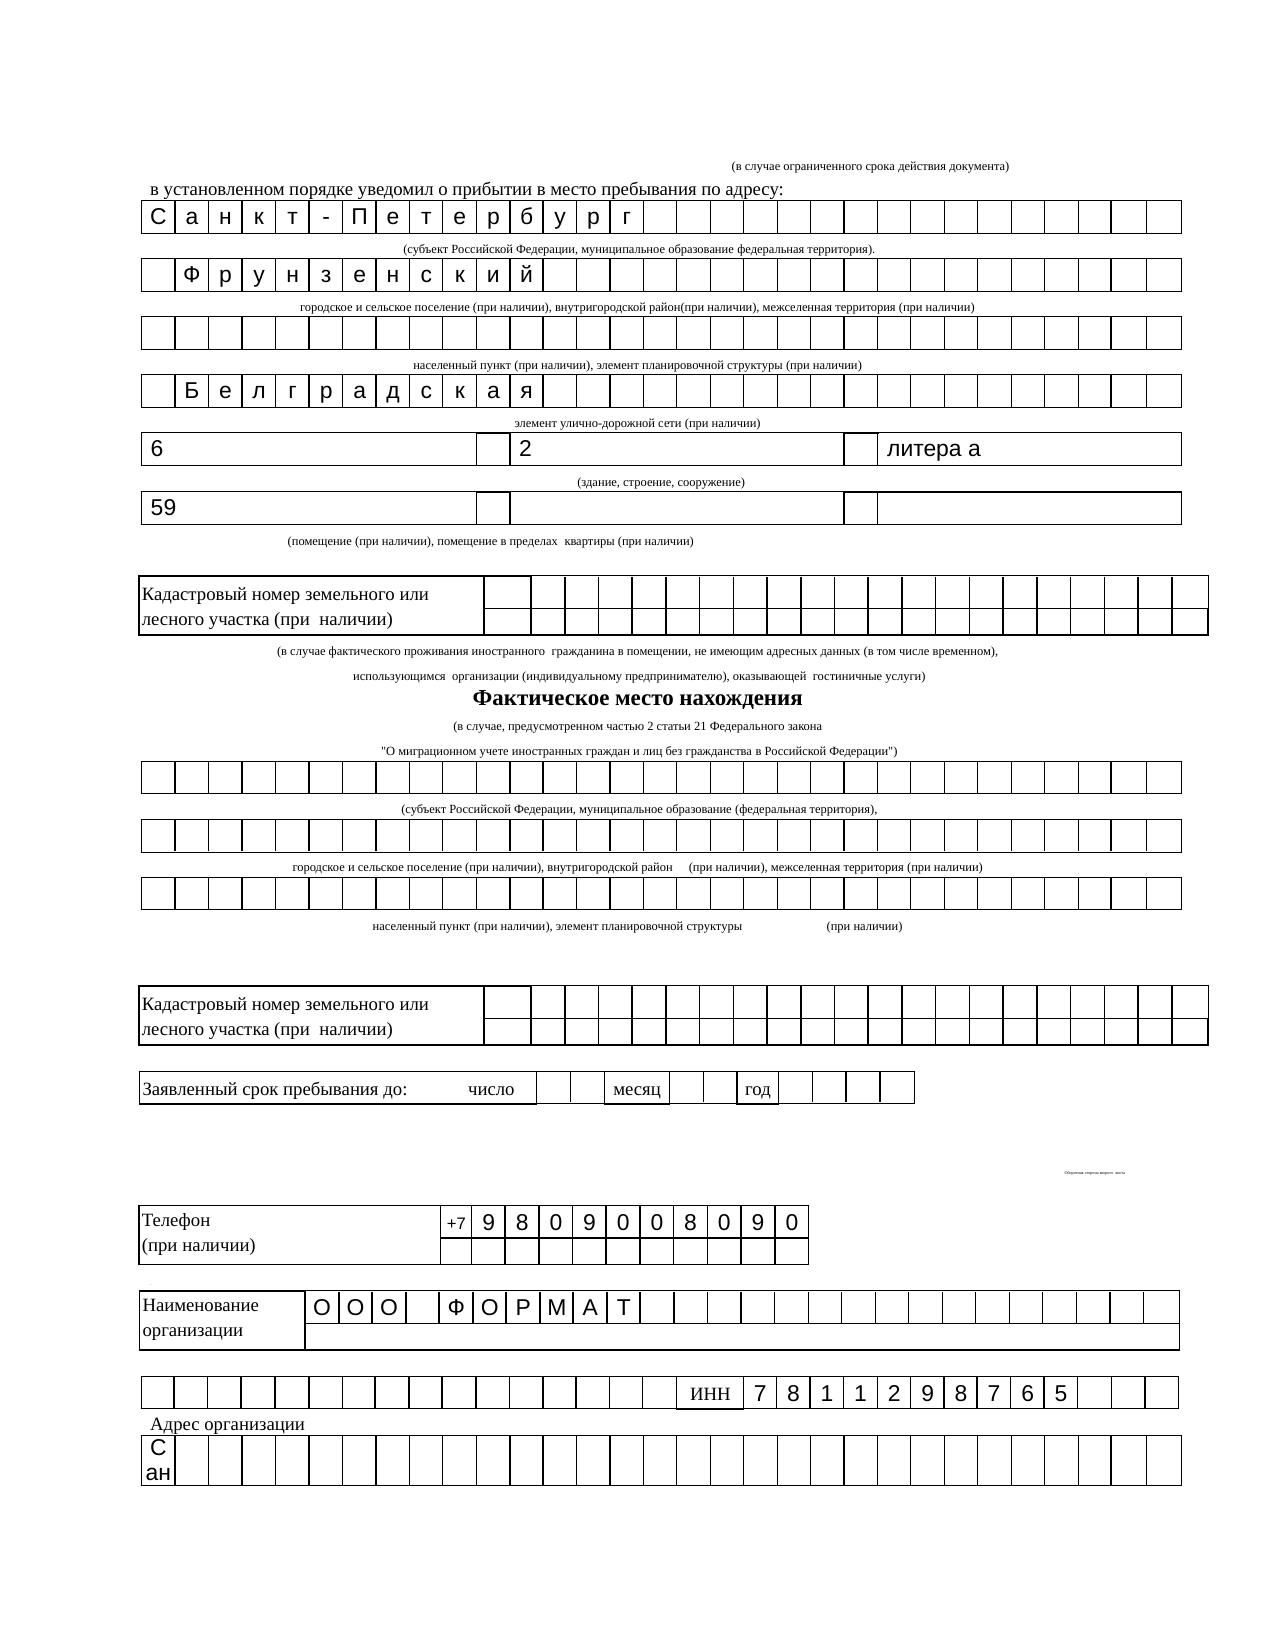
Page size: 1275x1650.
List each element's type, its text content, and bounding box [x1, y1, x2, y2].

table_header [802, 576, 834, 608]
table_header [945, 259, 977, 291]
table_header [544, 878, 576, 909]
table_header [410, 1377, 441, 1408]
table_header [1173, 986, 1208, 1017]
text городское и сельское поселение (при наличии), внутригородской район (при наличии), межселенная территория (при наличии) [150, 853, 1125, 877]
table_header [945, 1436, 977, 1485]
table_header [811, 878, 843, 909]
table_header О [373, 1291, 406, 1323]
table_header [1079, 878, 1110, 909]
table_header [711, 762, 743, 793]
table_header [477, 1436, 509, 1485]
table_cell [1004, 1019, 1036, 1044]
table_cell [835, 1019, 867, 1044]
table_header [700, 576, 733, 608]
table_header [1079, 1436, 1110, 1485]
table_header [577, 317, 609, 348]
table_header [811, 317, 843, 348]
table_header [175, 1377, 207, 1408]
table_header [677, 762, 710, 793]
table_header [1077, 1291, 1110, 1323]
table_header [1112, 762, 1146, 793]
table_header [377, 762, 409, 793]
table_header [209, 878, 241, 909]
table_header [1012, 878, 1044, 909]
table_header [878, 1436, 910, 1485]
text городское и сельское поселение (при наличии), внутригородской район(при наличии), межселенная территория (при наличии) [150, 292, 1125, 316]
table_cell [573, 1239, 605, 1264]
table_header а [477, 375, 509, 407]
table_header [443, 1377, 475, 1408]
table_cell [903, 609, 935, 634]
table_header [878, 762, 910, 793]
table_header [1012, 201, 1044, 232]
table_cell [506, 1239, 538, 1264]
table_header [842, 1291, 875, 1323]
table_header [845, 1436, 877, 1485]
table_header [1045, 762, 1078, 793]
table_header [243, 317, 275, 348]
table_header [443, 820, 476, 851]
table_header литера а [878, 433, 1181, 464]
table_header 8 [777, 1377, 809, 1408]
table_cell [566, 609, 598, 634]
table_header [1112, 1377, 1144, 1408]
table_header е [209, 375, 241, 407]
table_header [208, 1377, 240, 1408]
table_header [343, 1377, 374, 1408]
table_header [811, 201, 843, 232]
table_cell [776, 1239, 808, 1264]
table_header 9 [742, 1206, 774, 1237]
text (субъект Российской Федерации, муниципальное образование федеральная территория). [150, 234, 1125, 258]
table_header [744, 878, 777, 909]
table_header [643, 1377, 676, 1408]
table_header [778, 201, 810, 232]
table_header т [276, 201, 308, 232]
table_header [1012, 375, 1044, 407]
table_header 0 [708, 1206, 740, 1237]
table_header О [340, 1291, 372, 1323]
table_header [477, 1377, 509, 1408]
table_header [1147, 820, 1181, 851]
table_header [1010, 1291, 1042, 1323]
table_header Телефон (при наличии) [140, 1206, 440, 1264]
table_header - [310, 201, 342, 232]
table_header [878, 201, 910, 232]
table_header [1139, 576, 1172, 608]
table_cell [936, 609, 969, 634]
table_header [1111, 1291, 1143, 1323]
table_header [667, 986, 699, 1017]
table_cell [566, 1019, 598, 1044]
table_header [711, 1436, 743, 1485]
table_header [779, 1072, 812, 1103]
table_header [176, 1436, 208, 1485]
text населенный пункт (при наличии), элемент планировочной структуры (при наличии) [150, 350, 1125, 374]
table_header 8 [945, 1377, 976, 1408]
table_header у [544, 201, 576, 232]
table_header [310, 820, 342, 851]
table_header [778, 762, 810, 793]
table_header р [209, 259, 241, 291]
table_header [511, 878, 542, 909]
table_header 0 [540, 1206, 572, 1237]
table_cell [1071, 609, 1104, 634]
table_header [708, 1291, 741, 1323]
table_cell [667, 609, 699, 634]
table_header [443, 1436, 476, 1485]
table_header [1012, 762, 1044, 793]
table_header [778, 259, 810, 291]
table_header [276, 317, 308, 348]
table_header [1139, 986, 1171, 1017]
table_header [1112, 375, 1146, 407]
table_header [243, 1436, 275, 1485]
table_header +7 [441, 1206, 471, 1237]
table_header [566, 576, 598, 608]
table_header 8 [506, 1206, 538, 1237]
table_header [577, 1436, 609, 1485]
table_header [909, 1291, 942, 1323]
table_header [768, 986, 800, 1017]
table_header месяц [605, 1072, 669, 1103]
table_header [703, 1072, 736, 1103]
table_cell [970, 609, 1002, 634]
table_header [1004, 986, 1036, 1017]
table_header [911, 878, 944, 909]
table_header [1147, 1436, 1181, 1485]
table_header [544, 375, 576, 407]
text Адрес организации [150, 1410, 1125, 1435]
table_header [1004, 576, 1037, 608]
table_header [1079, 375, 1110, 407]
table_header [407, 1291, 439, 1323]
table_header Б [176, 375, 208, 407]
table_header [811, 1436, 843, 1485]
table_header [809, 1291, 841, 1323]
table_header [243, 878, 275, 909]
table_header [644, 201, 676, 232]
table_header 8 [674, 1206, 707, 1237]
table_header [976, 1291, 1009, 1323]
table_header [176, 762, 208, 793]
text населенный пункт (при наличии), элемент планировочной структуры (при наличии) [150, 910, 1125, 935]
table_cell [700, 1019, 733, 1044]
table_cell [599, 609, 631, 634]
table_cell [485, 609, 530, 634]
table_cell [1173, 609, 1207, 634]
table_header [911, 1436, 944, 1485]
table_header 9 [911, 1377, 943, 1408]
table_header [532, 986, 564, 1017]
table_header [978, 259, 1011, 291]
table_header [711, 820, 743, 851]
text (в случае, предусмотренном частью 2 статьи 21 Федерального закона "О миграционном учете иностранных граждан и лиц без гражданства в Российской Федерации") [150, 711, 1125, 761]
table_header [778, 317, 810, 348]
table_header [611, 1436, 643, 1485]
table_header [700, 986, 733, 1017]
table_header [677, 259, 710, 291]
table_header 6 [1011, 1377, 1043, 1408]
table_header с [410, 375, 442, 407]
table_header [343, 762, 375, 793]
table_header [1045, 878, 1078, 909]
table_header [611, 878, 643, 909]
text Фактическое место нахождения [150, 686, 1125, 711]
table_header [878, 317, 910, 348]
table_header 0 [776, 1206, 808, 1237]
table_header [903, 986, 935, 1017]
table_header [845, 317, 877, 348]
table_header [544, 317, 576, 348]
table_header [876, 1291, 908, 1323]
table_header [1112, 317, 1146, 348]
table_header [1112, 878, 1146, 909]
table_cell [1173, 1019, 1207, 1044]
table_cell [869, 1019, 901, 1044]
table_header [477, 493, 509, 524]
table_header [443, 317, 476, 348]
table_header [611, 375, 643, 407]
table_header [532, 576, 565, 608]
table_header [945, 375, 977, 407]
table_header [644, 259, 676, 291]
table_cell [540, 1239, 572, 1264]
table_cell [472, 1239, 504, 1264]
table_header [742, 1291, 774, 1323]
table_cell [802, 609, 834, 634]
table_header [978, 201, 1011, 232]
table_header [811, 820, 843, 851]
table_header [485, 987, 530, 1017]
table_header [845, 820, 877, 851]
table_header [744, 820, 777, 851]
table_header [811, 762, 843, 793]
table_header [176, 820, 208, 851]
table_header [377, 878, 409, 909]
table_header [644, 375, 676, 407]
table_header [744, 259, 777, 291]
table_header 9 [573, 1206, 605, 1237]
table_header [677, 317, 710, 348]
table_header [778, 1436, 810, 1485]
table_header [1173, 576, 1208, 608]
table_header [644, 317, 676, 348]
table_cell [768, 1019, 800, 1044]
table_header [869, 986, 901, 1017]
table_header [744, 317, 777, 348]
table_header [667, 576, 699, 608]
table_cell [1105, 1019, 1137, 1044]
table_header [1079, 201, 1110, 232]
table_header [142, 259, 174, 291]
table_header [846, 1072, 880, 1103]
table_header [142, 878, 174, 909]
table_header [577, 1377, 609, 1408]
table_header [377, 820, 409, 851]
table_header [878, 375, 910, 407]
table_header [599, 576, 632, 608]
table_header [734, 986, 766, 1017]
table_header [845, 878, 877, 909]
table_header [978, 820, 1011, 851]
table_header е [377, 201, 409, 232]
table_cell [641, 1239, 673, 1264]
table_header [1144, 1291, 1179, 1323]
text (здание, строение, сооружение) [150, 466, 1125, 491]
table_header [1146, 1377, 1178, 1408]
table_header Т [608, 1291, 640, 1323]
table_header [544, 762, 576, 793]
table_header а [343, 375, 375, 407]
table_header [1147, 259, 1181, 291]
table_header [376, 1377, 408, 1408]
table_header [945, 201, 977, 232]
table_header [711, 375, 743, 407]
table_header [1045, 375, 1078, 407]
table_header [176, 878, 208, 909]
table_header [310, 1377, 342, 1408]
table_header к [243, 201, 275, 232]
table_header [310, 762, 342, 793]
table_header ИНН [677, 1377, 743, 1408]
table_header [142, 375, 174, 407]
table_header 5 [1045, 1377, 1077, 1408]
table_header [911, 375, 944, 407]
table_header [310, 317, 342, 348]
table_header [276, 1436, 308, 1485]
table_header [477, 878, 509, 909]
table_cell [1139, 609, 1171, 634]
table_header [209, 317, 241, 348]
table_header [209, 820, 241, 851]
table_header 2 [878, 1377, 910, 1408]
table_cell [802, 1019, 834, 1044]
table_header [744, 201, 777, 232]
table_header [176, 317, 208, 348]
table_cell [633, 1019, 665, 1044]
table_header [677, 201, 710, 232]
text (в случае фактического проживания иностранного гражданина в помещении, не имеющим адресных данных (в том числе временном), использующимся организации (индивидуальному предпринимателю), оказывающей гостиничные услуги) [150, 636, 1125, 686]
table_header [611, 259, 643, 291]
table_header [911, 317, 944, 348]
table_header [811, 259, 843, 291]
table_header [611, 317, 643, 348]
table_header Санкт-Петербург [142, 1436, 174, 1485]
table_header [778, 878, 810, 909]
table_header [142, 1377, 173, 1408]
table_header [1012, 820, 1044, 851]
table_header л [243, 375, 275, 407]
table_cell [970, 1019, 1002, 1044]
table_header [1012, 259, 1044, 291]
table_header [880, 1072, 914, 1103]
table_header [1045, 201, 1078, 232]
table_header [869, 576, 902, 608]
table_header к [443, 259, 476, 291]
table_header [1045, 820, 1078, 851]
table_header [711, 878, 743, 909]
table_header [276, 1377, 308, 1408]
text в установленном порядке уведомил о прибытии в место пребывания по адресу: [150, 175, 1125, 200]
text (субъект Российской Федерации, муниципальное образование (федеральная территория), [150, 794, 1125, 819]
table_cell [532, 609, 564, 634]
table_header [970, 576, 1003, 608]
table_header б [511, 201, 542, 232]
table_header [845, 493, 877, 524]
table_header [544, 1436, 576, 1485]
table_header [675, 1291, 707, 1323]
table_header [410, 317, 442, 348]
table_header [410, 1436, 442, 1485]
table_header [1071, 986, 1104, 1017]
table_cell [441, 1239, 471, 1264]
table_header [577, 820, 609, 851]
table_header [1079, 762, 1110, 793]
table_header [1043, 1291, 1076, 1323]
table_header [677, 820, 710, 851]
table_header [410, 820, 442, 851]
table_cell [700, 609, 733, 634]
table_header [410, 878, 442, 909]
table_header [511, 820, 542, 851]
table_cell [667, 1019, 699, 1044]
table_header р [310, 375, 342, 407]
table_header и [477, 259, 509, 291]
table_header [1105, 576, 1138, 608]
table_header [775, 1291, 808, 1323]
table_header [878, 878, 910, 909]
table_header [343, 1436, 375, 1485]
text (в случае ограниченного срока действия документа) [150, 150, 1125, 175]
table_header [1147, 201, 1181, 232]
table_header й [511, 259, 542, 291]
table_header [511, 492, 843, 524]
table_header [1079, 317, 1110, 348]
table_header Кадастровый номер земельного или лесного участка (при наличии) [140, 987, 483, 1044]
table_header [577, 878, 609, 909]
table_header н [209, 201, 241, 232]
table_cell [607, 1239, 639, 1264]
table_header [276, 762, 308, 793]
table_cell [633, 609, 665, 634]
table_header М [541, 1291, 573, 1323]
table_header [811, 375, 843, 407]
table_header [142, 762, 174, 793]
table_header [611, 762, 643, 793]
table_header [945, 317, 977, 348]
table_header [1112, 201, 1146, 232]
table_header [443, 762, 476, 793]
table_header 9 [472, 1206, 504, 1237]
table_header [510, 1377, 542, 1408]
table_cell [768, 609, 800, 634]
table_header Ф [176, 259, 208, 291]
table_header [845, 201, 877, 232]
table_header [443, 878, 476, 909]
table_header [1105, 986, 1137, 1017]
table_header [644, 878, 676, 909]
table_header [1147, 317, 1181, 348]
table_header [343, 878, 375, 909]
table_header [599, 986, 631, 1017]
table_header [1112, 259, 1146, 291]
table_cell [742, 1239, 774, 1264]
text + [150, 1265, 1125, 1290]
table_cell [708, 1239, 740, 1264]
table_header [577, 259, 609, 291]
table_header Наименование организации [140, 1292, 304, 1349]
table_header [878, 259, 910, 291]
table_header [1071, 576, 1104, 608]
table_header [911, 201, 944, 232]
table_header [1147, 375, 1181, 407]
table_header П [343, 201, 375, 232]
table_cell [1038, 1019, 1070, 1044]
table_header [1012, 1436, 1044, 1485]
table_cell [869, 609, 901, 634]
table_header [744, 375, 777, 407]
table_header [243, 820, 275, 851]
table_header год [738, 1072, 778, 1103]
table_header н [276, 259, 308, 291]
table_header г [276, 375, 308, 407]
table_header О [306, 1291, 339, 1323]
table_cell [599, 1019, 631, 1044]
text (помещение (при наличии), помещение в пределах квартиры (при наличии) [150, 525, 1125, 550]
table_header [511, 762, 542, 793]
table_header [744, 762, 777, 793]
table_header е [343, 259, 375, 291]
table_header [911, 259, 944, 291]
table_header с [410, 259, 442, 291]
table_header [142, 820, 174, 851]
table_header [276, 878, 308, 909]
table_header [485, 577, 530, 608]
table_header [276, 820, 308, 851]
table_header [209, 1436, 241, 1485]
table_header [1038, 576, 1070, 608]
table_header [570, 1072, 604, 1103]
table_header А [574, 1291, 607, 1323]
table_header [611, 820, 643, 851]
table_header [978, 375, 1011, 407]
table_header [1045, 259, 1078, 291]
table_header [943, 1291, 975, 1323]
table_header [677, 375, 710, 407]
table_header 59 [142, 492, 476, 524]
table_header к [443, 375, 476, 407]
table_header [813, 1072, 846, 1103]
table_header [1045, 317, 1078, 348]
table_header [566, 986, 598, 1017]
table_header [644, 1436, 676, 1485]
table_header [945, 878, 977, 909]
table_header [310, 878, 342, 909]
table_header [835, 986, 867, 1017]
table_header [911, 820, 944, 851]
table_header [1012, 317, 1044, 348]
table_cell [532, 1019, 564, 1044]
table_header 1 [844, 1377, 877, 1408]
table_cell [674, 1239, 707, 1264]
table_header а [176, 201, 208, 232]
table_header [511, 1436, 542, 1485]
table_header [677, 1436, 710, 1485]
table_header [377, 317, 409, 348]
table_header [744, 1436, 777, 1485]
table_header [978, 762, 1011, 793]
table_header [835, 576, 868, 608]
table_header Заявленный срок пребывания до: число [140, 1072, 536, 1103]
table_header [670, 1072, 703, 1103]
table_cell [1139, 1019, 1171, 1044]
table_header Ф [440, 1291, 473, 1323]
table_header у [243, 259, 275, 291]
table_header 7 [744, 1377, 776, 1408]
table_header [970, 986, 1002, 1017]
table_header н [377, 259, 409, 291]
table_header [633, 986, 665, 1017]
table_header г [611, 201, 643, 232]
table_header [711, 317, 743, 348]
table_header [1038, 986, 1070, 1017]
table_header д [377, 375, 409, 407]
table_header [778, 375, 810, 407]
table_cell [1105, 609, 1137, 634]
table_header [537, 1072, 570, 1103]
table_header [936, 576, 969, 608]
table_header [978, 317, 1011, 348]
table_cell [306, 1324, 1179, 1349]
table_header [511, 317, 542, 348]
table_header [610, 1377, 642, 1408]
table_header 0 [641, 1206, 673, 1237]
table_header [477, 820, 509, 851]
table_header р [577, 201, 609, 232]
table_header [410, 762, 442, 793]
table_header Р [507, 1291, 540, 1323]
table_header [209, 762, 241, 793]
table_header [802, 986, 834, 1017]
table_header [936, 986, 969, 1017]
table_header С [142, 201, 174, 232]
text Оборотная сторона второго листа [300, 1154, 1125, 1179]
table_header [734, 576, 767, 608]
table_header 6 [142, 433, 476, 464]
table_cell [903, 1019, 935, 1044]
table_header [243, 762, 275, 793]
table_header [1112, 1436, 1146, 1485]
table_header 7 [978, 1377, 1010, 1408]
table_header [641, 1291, 674, 1323]
table_header [978, 1436, 1011, 1485]
table_header [544, 820, 576, 851]
table_header [978, 878, 1011, 909]
table_header [477, 434, 509, 464]
table_header [644, 762, 676, 793]
table_cell [1038, 609, 1070, 634]
table_header [1079, 259, 1110, 291]
table_cell [485, 1019, 530, 1044]
table_header [1045, 1436, 1078, 1485]
table_header [644, 820, 676, 851]
table_cell [734, 609, 766, 634]
table_header р [477, 201, 509, 232]
table_header [377, 1436, 409, 1485]
table_header з [310, 259, 342, 291]
table_header 1 [811, 1377, 843, 1408]
table_cell [835, 609, 867, 634]
table_header [310, 1436, 342, 1485]
table_header [1079, 820, 1110, 851]
table_header [544, 1377, 575, 1408]
table_header [142, 317, 174, 348]
table_header [845, 375, 877, 407]
table_header [1078, 1377, 1111, 1408]
table_header [878, 820, 910, 851]
table_header [577, 375, 609, 407]
table_header [768, 576, 801, 608]
table_header 2 [511, 433, 843, 464]
table_header Кадастровый номер земельного или лесного участка (при наличии) [140, 577, 483, 634]
table_header [677, 878, 710, 909]
table_cell [1004, 609, 1036, 634]
table_header [845, 259, 877, 291]
table_header [544, 259, 576, 291]
table_cell [936, 1019, 969, 1044]
table_header [242, 1377, 274, 1408]
table_header [945, 762, 977, 793]
table_header [477, 762, 509, 793]
table_header [343, 317, 375, 348]
table_header е [443, 201, 476, 232]
table_cell [734, 1019, 766, 1044]
table_header [1147, 878, 1181, 909]
table_header я [511, 375, 542, 407]
table_header [477, 317, 509, 348]
text элемент улично-дорожной сети (при наличии) [150, 408, 1125, 432]
table_header [778, 820, 810, 851]
table_header [711, 201, 743, 232]
table_header [878, 493, 1181, 524]
table_header [577, 762, 609, 793]
table_header О [474, 1291, 506, 1323]
table_header [1112, 820, 1146, 851]
table_header 0 [607, 1206, 639, 1237]
table_header [343, 820, 375, 851]
table_header [711, 259, 743, 291]
table_header [1147, 762, 1181, 793]
table_header [845, 434, 877, 464]
table_header т [410, 201, 442, 232]
table_header [945, 820, 977, 851]
table_header [845, 762, 877, 793]
table_header [903, 576, 935, 608]
table_cell [1071, 1019, 1104, 1044]
table_header [633, 576, 666, 608]
table_header [911, 762, 944, 793]
